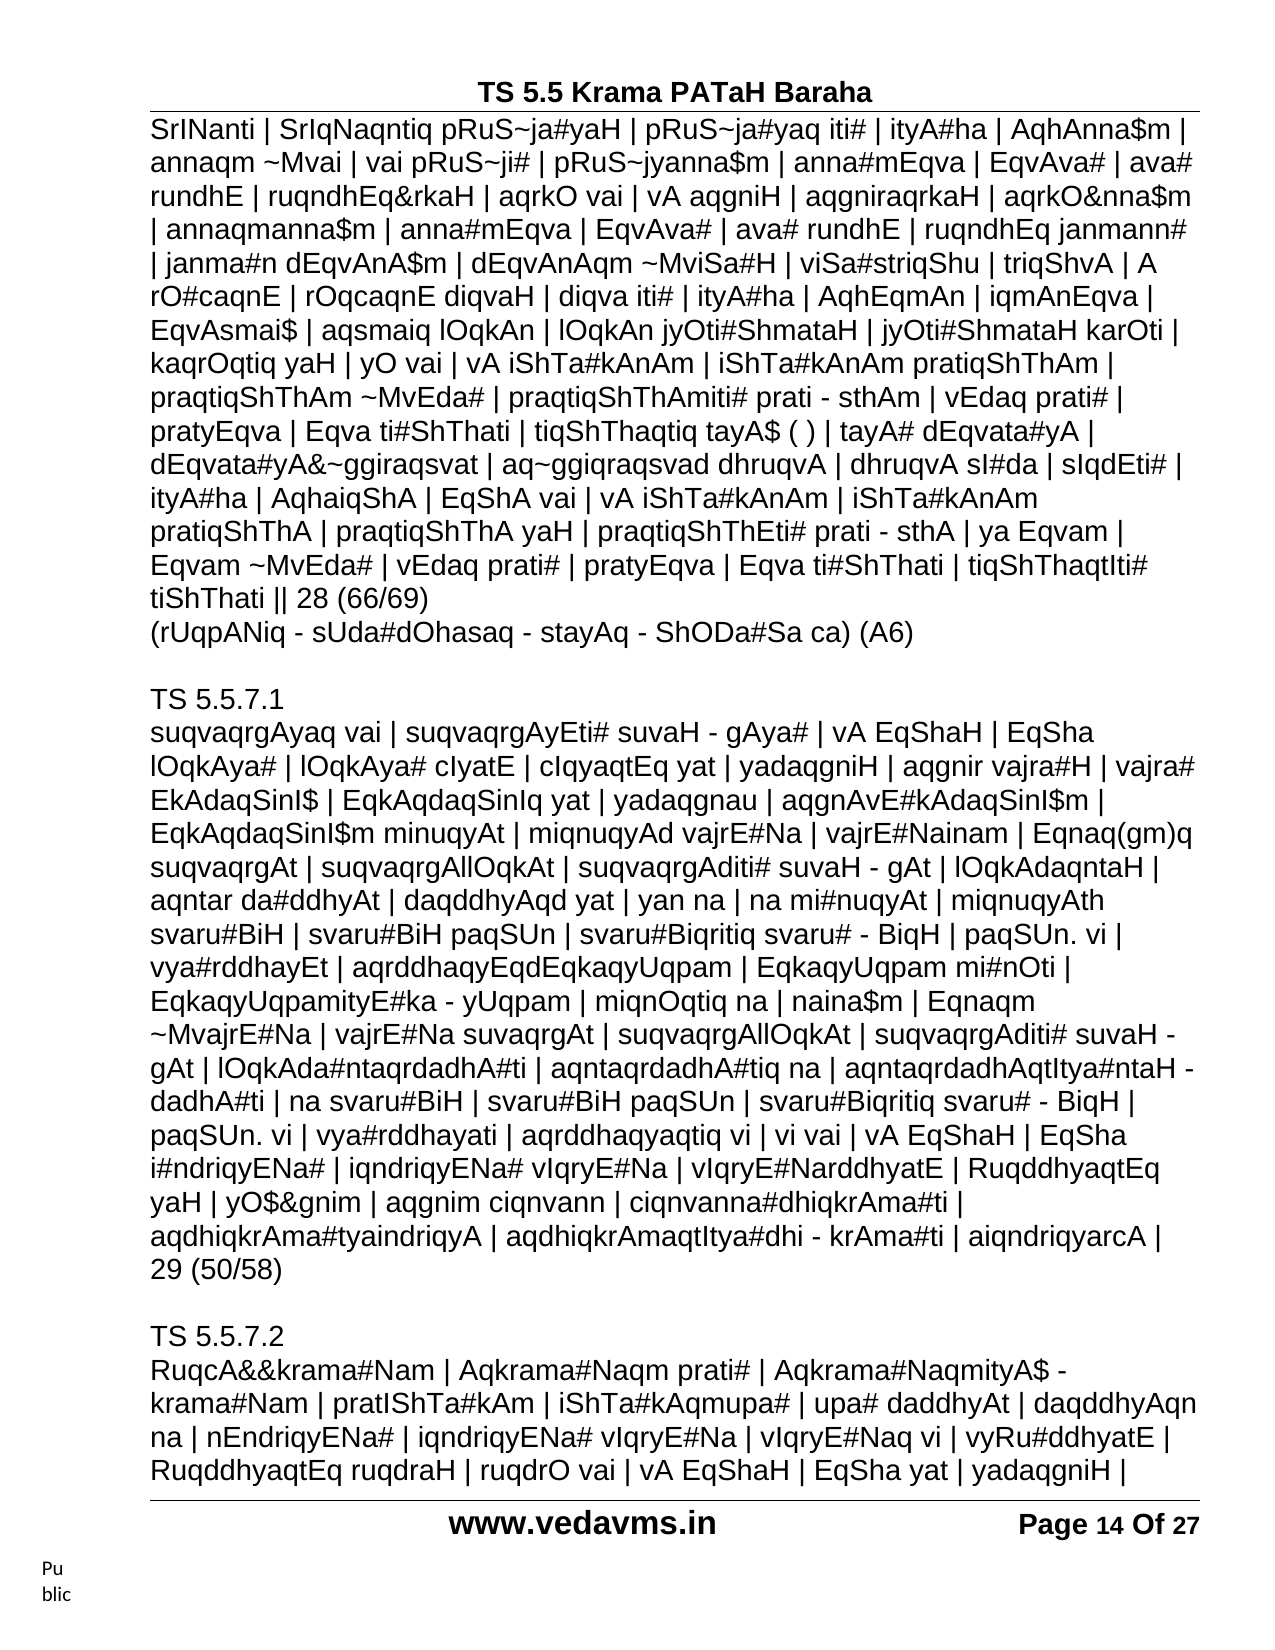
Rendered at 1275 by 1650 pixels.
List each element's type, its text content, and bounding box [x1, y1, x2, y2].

text (rUqpANiq - sUda#dOhasaq - stayAq - ShODa#Sa ca) (A6) [150, 615, 1200, 648]
text suqvaqrgAyaq vai | suqvaqrgAyEti# suvaH - gAya# | vA EqShaH | EqSha lOqkAya# | lOqkAya# cIyatE | cIqyaqtEq yat | yadaqgniH | aqgnir vajra#H | vajra# EkAdaqSinI$ | EqkAqdaqSinIq yat | yadaqgnau | aqgnAvE#kAdaqSinI$m | EqkAqdaqSinI$m minuqyAt | miqnuqyAd vajrE#Na | vajrE#Nainam | Eqnaq(gm)q suqvaqrgAt | suqvaqrgAllOqkAt | suqvaqrgAditi# suvaH - gAt | lOqkAdaqntaH | aqntar da#ddhyAt | daqddhyAqd yat | yan na | na mi#nuqyAt | miqnuqyAth svaru#BiH | svaru#BiH paqSUn | svaru#Biqritiq svaru# - BiqH | paqSUn. vi | vya#rddhayEt | aqrddhaqyEqdEqkaqyUqpam | EqkaqyUqpam mi#nOti | EqkaqyUqpamityE#ka - yUqpam | miqnOqtiq na | naina$m | Eqnaqm ~MvajrE#Na | vajrE#Na suvaqrgAt | suqvaqrgAllOqkAt | suqvaqrgAditi# suvaH - gAt | lOqkAda#ntaqrdadhA#ti | aqntaqrdadhA#tiq na | aqntaqrdadhAqtItya#ntaH - dadhA#ti | na svaru#BiH | svaru#BiH paqSUn | svaru#Biqritiq svaru# - BiqH | paqSUn. vi | vya#rddhayati | aqrddhaqyaqtiq vi | vi vai | vA EqShaH | EqSha i#ndriqyENa# | iqndriqyENa# vIqryE#Na | vIqryE#NarddhyatE | RuqddhyaqtEq yaH | yO$&gnim | aqgnim ciqnvann | ciqnvanna#dhiqkrAma#ti | aqdhiqkrAma#tyaindriqyA | aqdhiqkrAmaqtItya#dhi - krAma#ti | aiqndriqyarcA | 29 (50/58) [150, 715, 1200, 1286]
text TS 5.5.7.2 [150, 1319, 1200, 1353]
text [150, 112, 1200, 615]
text TS 5.5.7.1 [150, 682, 1200, 715]
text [150, 1353, 1200, 1487]
